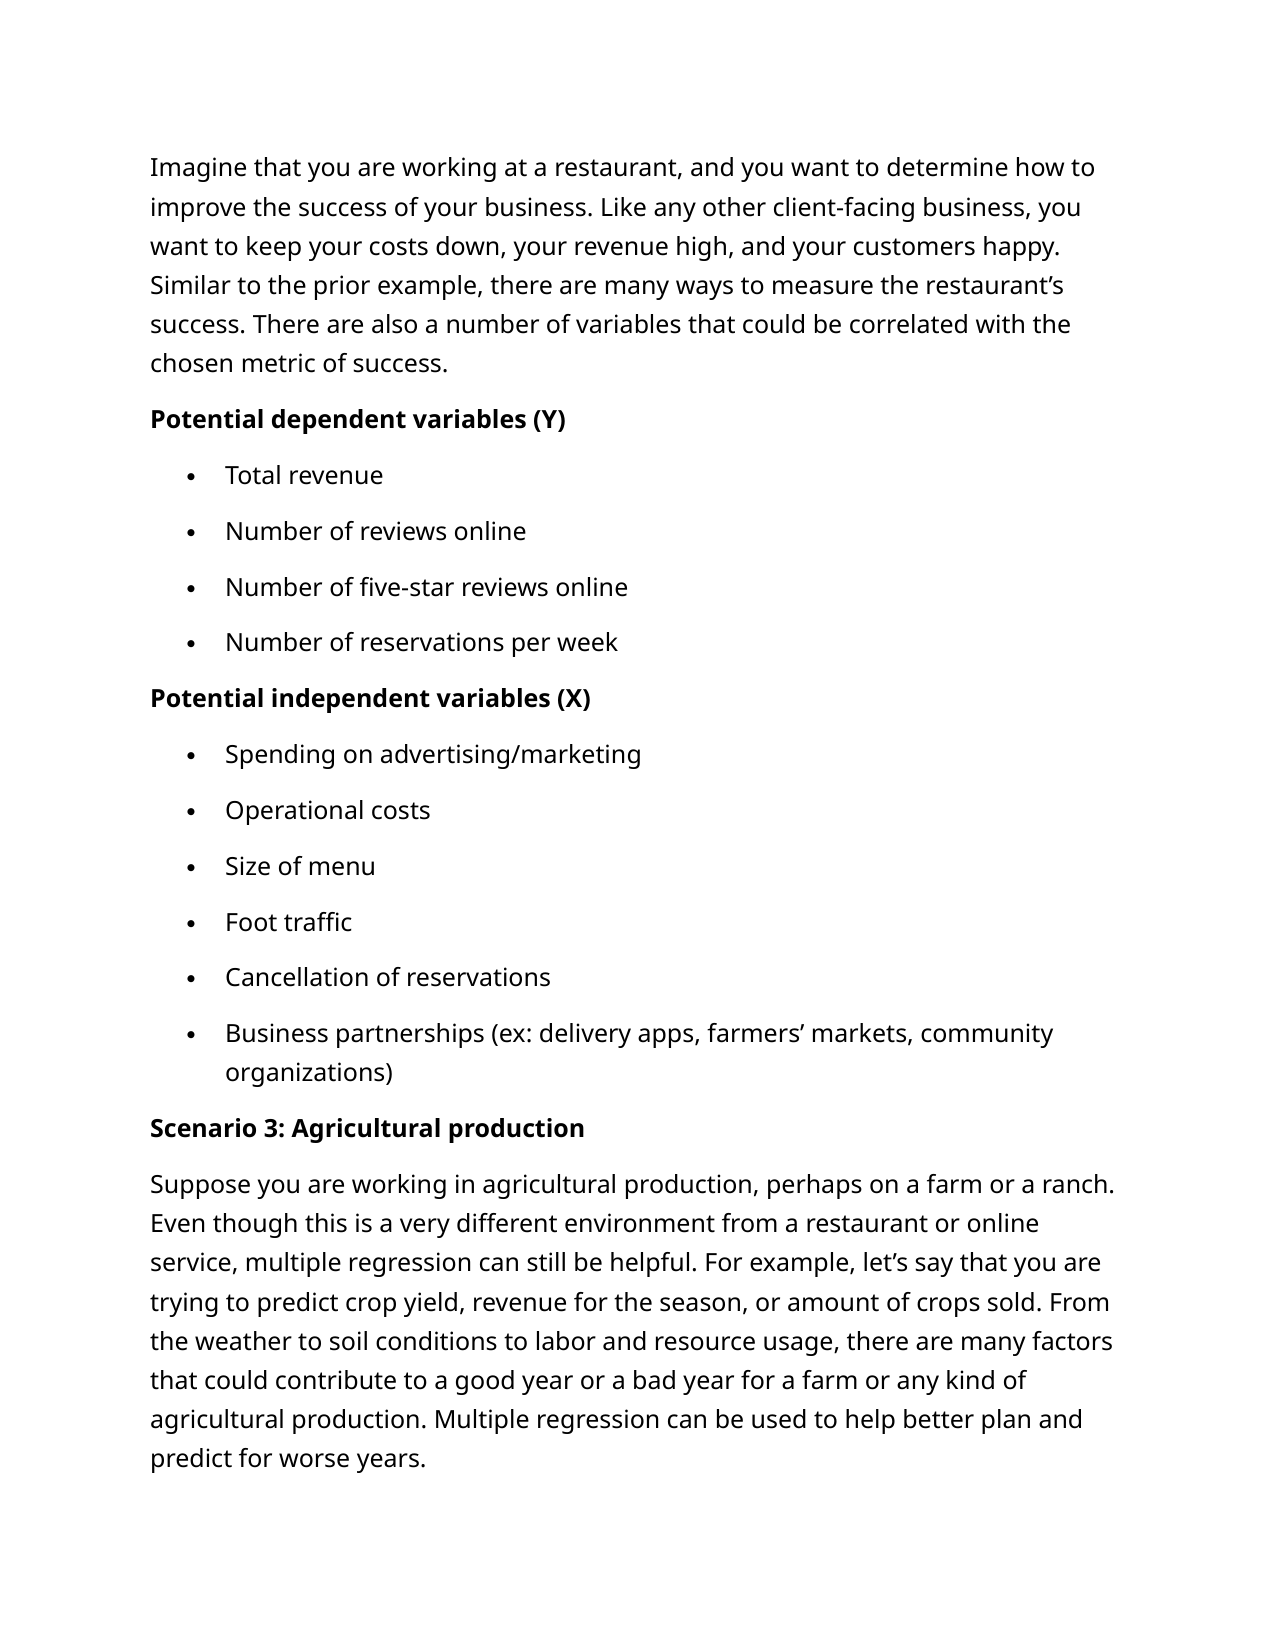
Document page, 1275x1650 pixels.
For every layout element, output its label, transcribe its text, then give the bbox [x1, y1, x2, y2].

text Potential dependent variables (Y) [150, 402, 1125, 436]
list Cancellation of reservations [187, 960, 1125, 994]
list Total revenue [187, 457, 1125, 492]
list Operational costs [187, 792, 1125, 827]
list Number of reservations per week [187, 625, 1125, 659]
text Potential independent variables (X) [150, 681, 1125, 715]
text Suppose you are working in agricultural production, perhaps on a farm or a ranch. Even though this is a very different environment from a restaurant or online service, multiple regression can still be helpful. For example, let’s say that you are trying to predict crop yield, revenue for the season, or amount of crops sold. From the weather to soil conditions to labor and resource usage, there are many factors that could contribute to a good year or a bad year for a farm or any kind of agricultural production. Multiple regression can be used to help better plan and predict for worse years. [150, 1167, 1125, 1475]
list Number of five-star reviews online [187, 569, 1125, 603]
list Number of reviews online [187, 513, 1125, 547]
list Spending on advertising/marketing [187, 737, 1125, 771]
list Size of menu [187, 848, 1125, 882]
list Business partnerships (ex: delivery apps, farmers’ markets, community organizations) [187, 1016, 1125, 1089]
list Foot traffic [187, 904, 1125, 938]
text Scenario 3: Agricultural production [150, 1111, 1125, 1145]
text Imagine that you are working at a restaurant, and you want to determine how to improve the success of your business. Like any other client-facing business, you want to keep your costs down, your revenue high, and your customers happy. Similar to the prior example, there are many ways to measure the restaurant’s success. There are also a number of variables that could be correlated with the chosen metric of success. [150, 150, 1125, 380]
